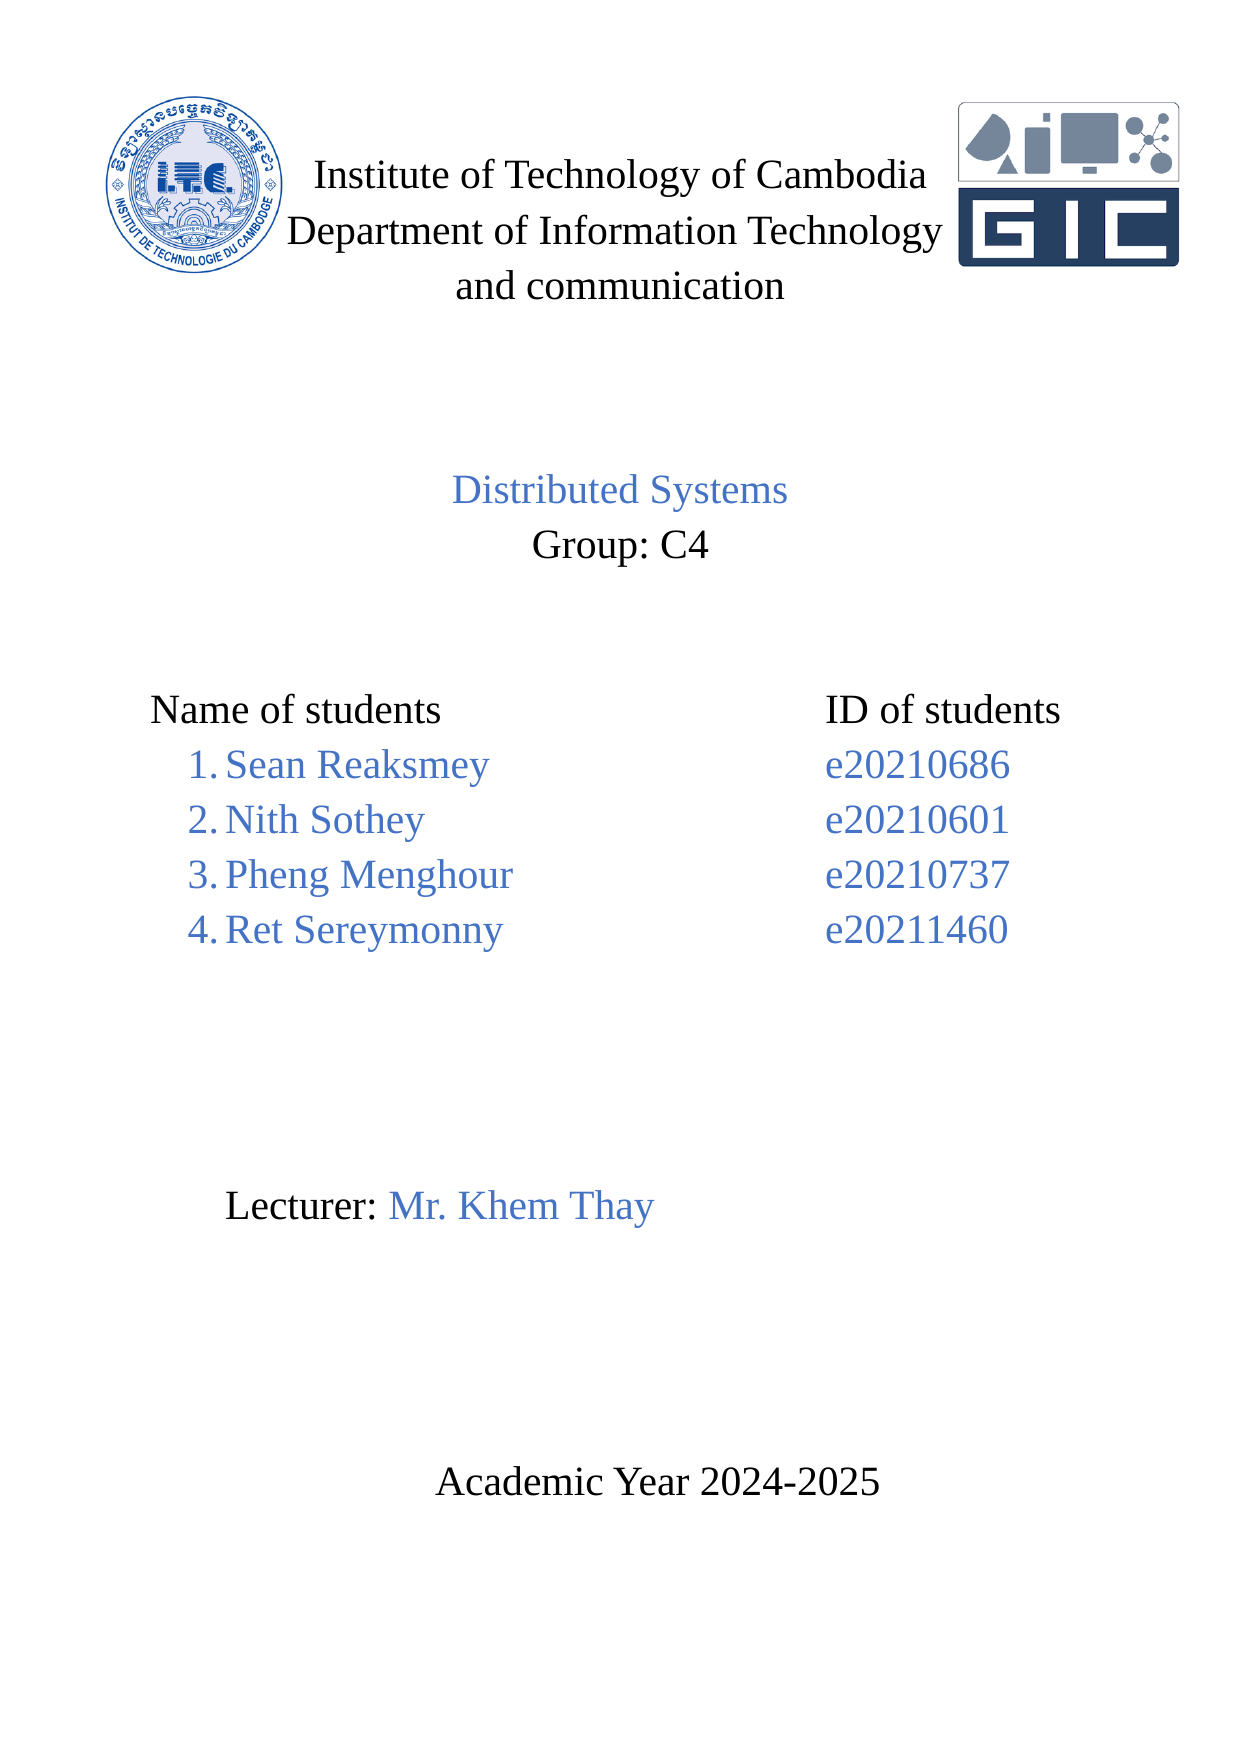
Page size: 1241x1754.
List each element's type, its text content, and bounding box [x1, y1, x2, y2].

list Sean Reaksmey e20210686 [187, 739, 1090, 787]
list Nith Sothey e20210601 [187, 795, 1090, 843]
picture [97, 89, 291, 281]
text Group: C4 [150, 519, 1090, 567]
picture [957, 100, 1180, 267]
list Academic Year 2024-2025 [225, 1456, 1090, 1504]
text Institute of Technology of Cambodia [291, 150, 957, 198]
list Pheng Menghour e20210737 [187, 850, 1090, 898]
list Ret Sereymonny e20211460 [187, 905, 1090, 953]
list Lecturer: Mr. Khem Thay [225, 1180, 1090, 1228]
text Distributed Systems [150, 464, 1090, 512]
text Department of Information Technology and communication [150, 205, 1090, 308]
text Name of students ID of students [150, 684, 1090, 732]
